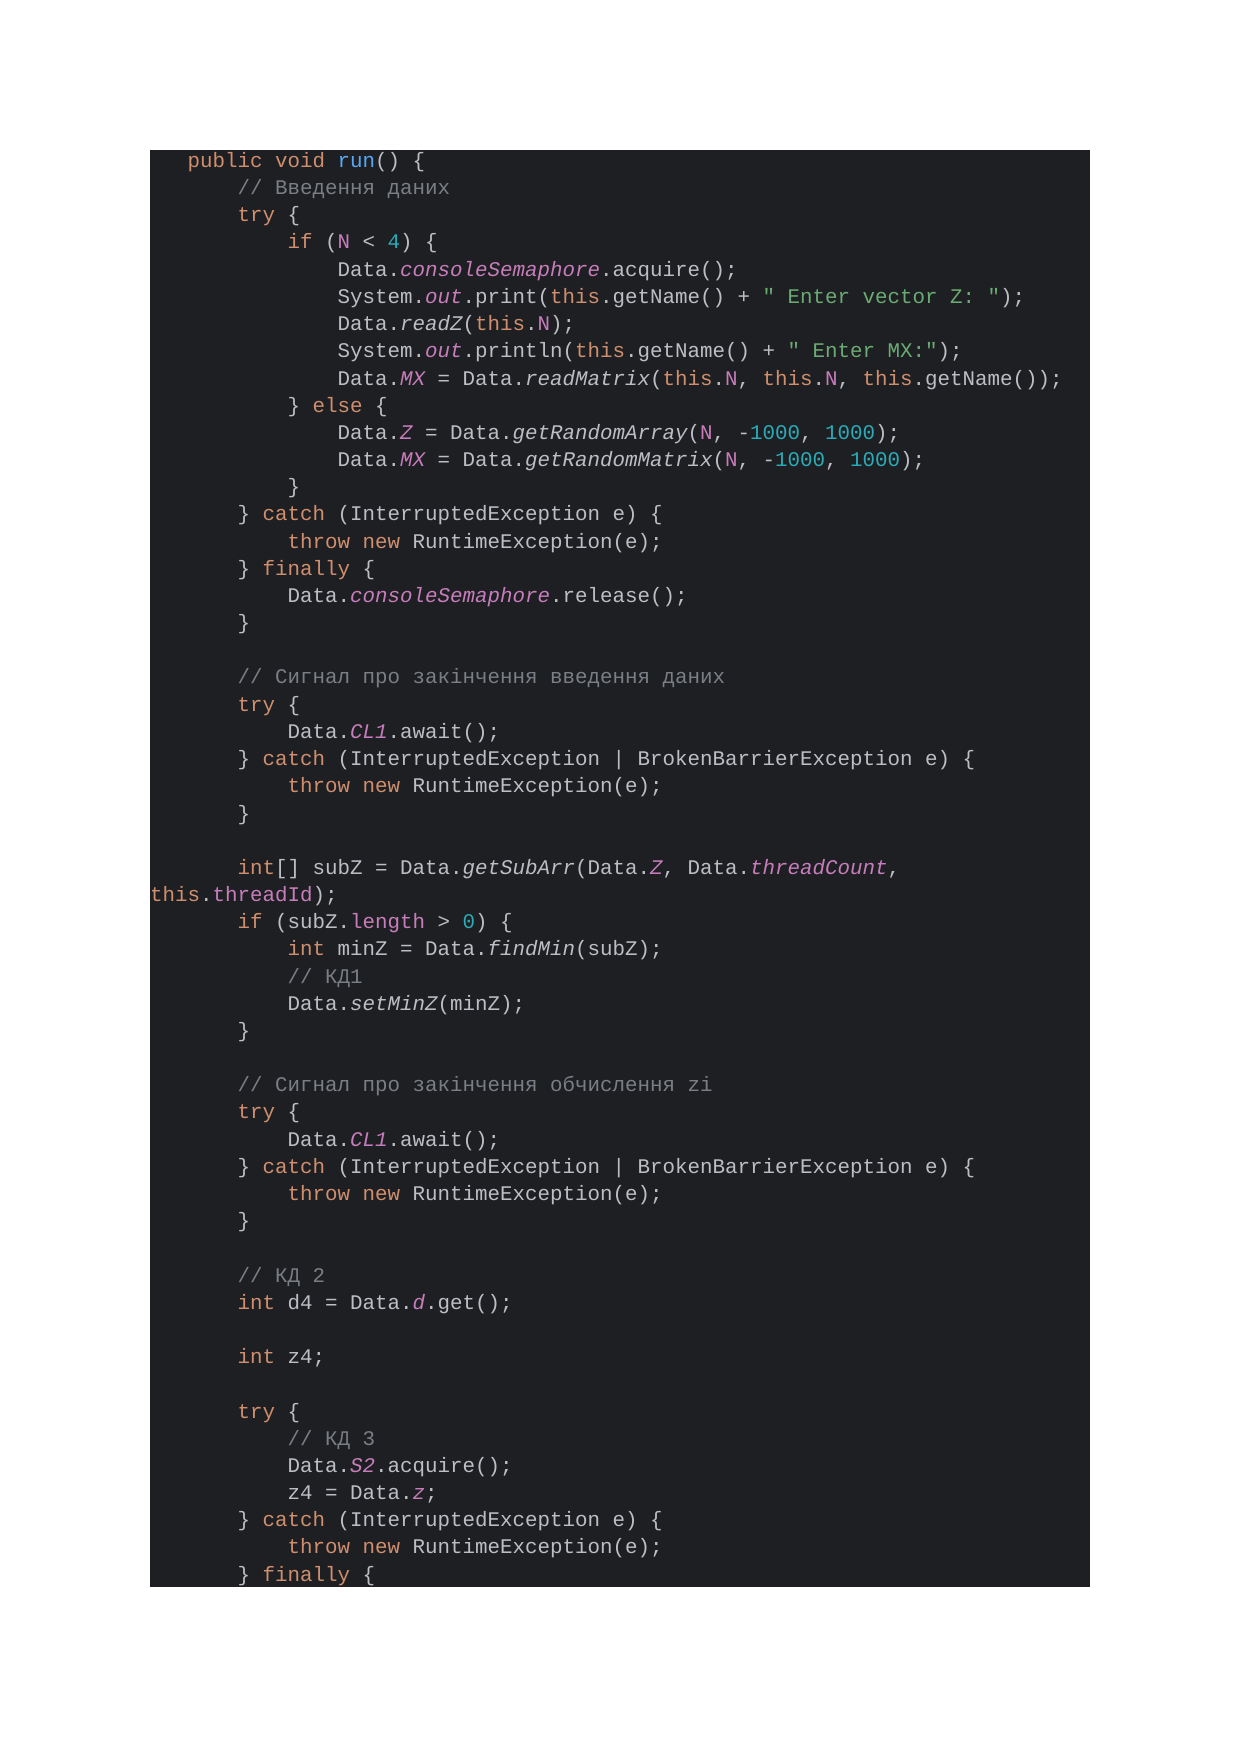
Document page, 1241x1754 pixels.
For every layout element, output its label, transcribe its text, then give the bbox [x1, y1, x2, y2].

text System.out.println(this.getName() + " Enter MX:"); [150, 340, 1090, 364]
text } [150, 1020, 1090, 1044]
text // Сигнал про закінчення введення даних [150, 667, 1090, 690]
text Data.CL1.await(); [150, 721, 1090, 744]
text Data.consoleSemaphore.release(); [150, 585, 1090, 609]
text throw new RuntimeException(e); [150, 775, 1090, 799]
text // КД 2 [150, 1265, 1090, 1288]
text int minZ = Data.findMin(subZ); [150, 938, 1090, 962]
text try { [150, 204, 1090, 228]
text // Сигнал про закінчення обчислення zi [150, 1074, 1090, 1098]
text Data.MX = Data.getRandomMatrix(N, -1000, 1000); [150, 449, 1090, 473]
text int z4; [150, 1346, 1090, 1370]
text try { [150, 1401, 1090, 1424]
text Data.CL1.await(); [150, 1129, 1090, 1152]
text Data.Z = Data.getRandomArray(N, -1000, 1000); [150, 422, 1090, 446]
text if (N < 4) { [150, 232, 1090, 255]
text if (subZ.length > 0) { [150, 911, 1090, 935]
text Data.MX = Data.readMatrix(this.N, this.N, this.getName()); [150, 367, 1090, 391]
text } else { [150, 395, 1090, 418]
text public void run() { [150, 150, 1090, 174]
text } catch (InterruptedException e) { [150, 1509, 1090, 1533]
text try { [150, 1102, 1090, 1125]
text } finally { [150, 558, 1090, 581]
text int d4 = Data.d.get(); [150, 1292, 1090, 1316]
text } [150, 612, 1090, 636]
text } [150, 476, 1090, 500]
text throw new RuntimeException(e); [150, 1183, 1090, 1207]
text Data.readZ(this.N); [150, 313, 1090, 337]
text // КД1 [150, 966, 1090, 989]
text throw new RuntimeException(e); [150, 1537, 1090, 1560]
text } catch (InterruptedException | BrokenBarrierException e) { [150, 748, 1090, 772]
text } catch (InterruptedException e) { [150, 503, 1090, 527]
text throw new RuntimeException(e); [150, 531, 1090, 554]
text System.out.print(this.getName() + " Enter vector Z: "); [150, 286, 1090, 309]
text Data.setMinZ(minZ); [150, 993, 1090, 1016]
text } catch (InterruptedException | BrokenBarrierException e) { [150, 1156, 1090, 1179]
text } [150, 802, 1090, 826]
text // Введення даних [150, 177, 1090, 201]
text try { [150, 694, 1090, 717]
text } [150, 1210, 1090, 1234]
text z4 = Data.z; [150, 1482, 1090, 1506]
text Data.S2.acquire(); [150, 1455, 1090, 1479]
text Data.consoleSemaphore.acquire(); [150, 259, 1090, 282]
text } finally { [150, 1564, 1090, 1587]
text // КД 3 [150, 1428, 1090, 1451]
text int[] subZ = Data.getSubArr(Data.Z, Data.threadCount, this.threadId); [150, 857, 1090, 908]
